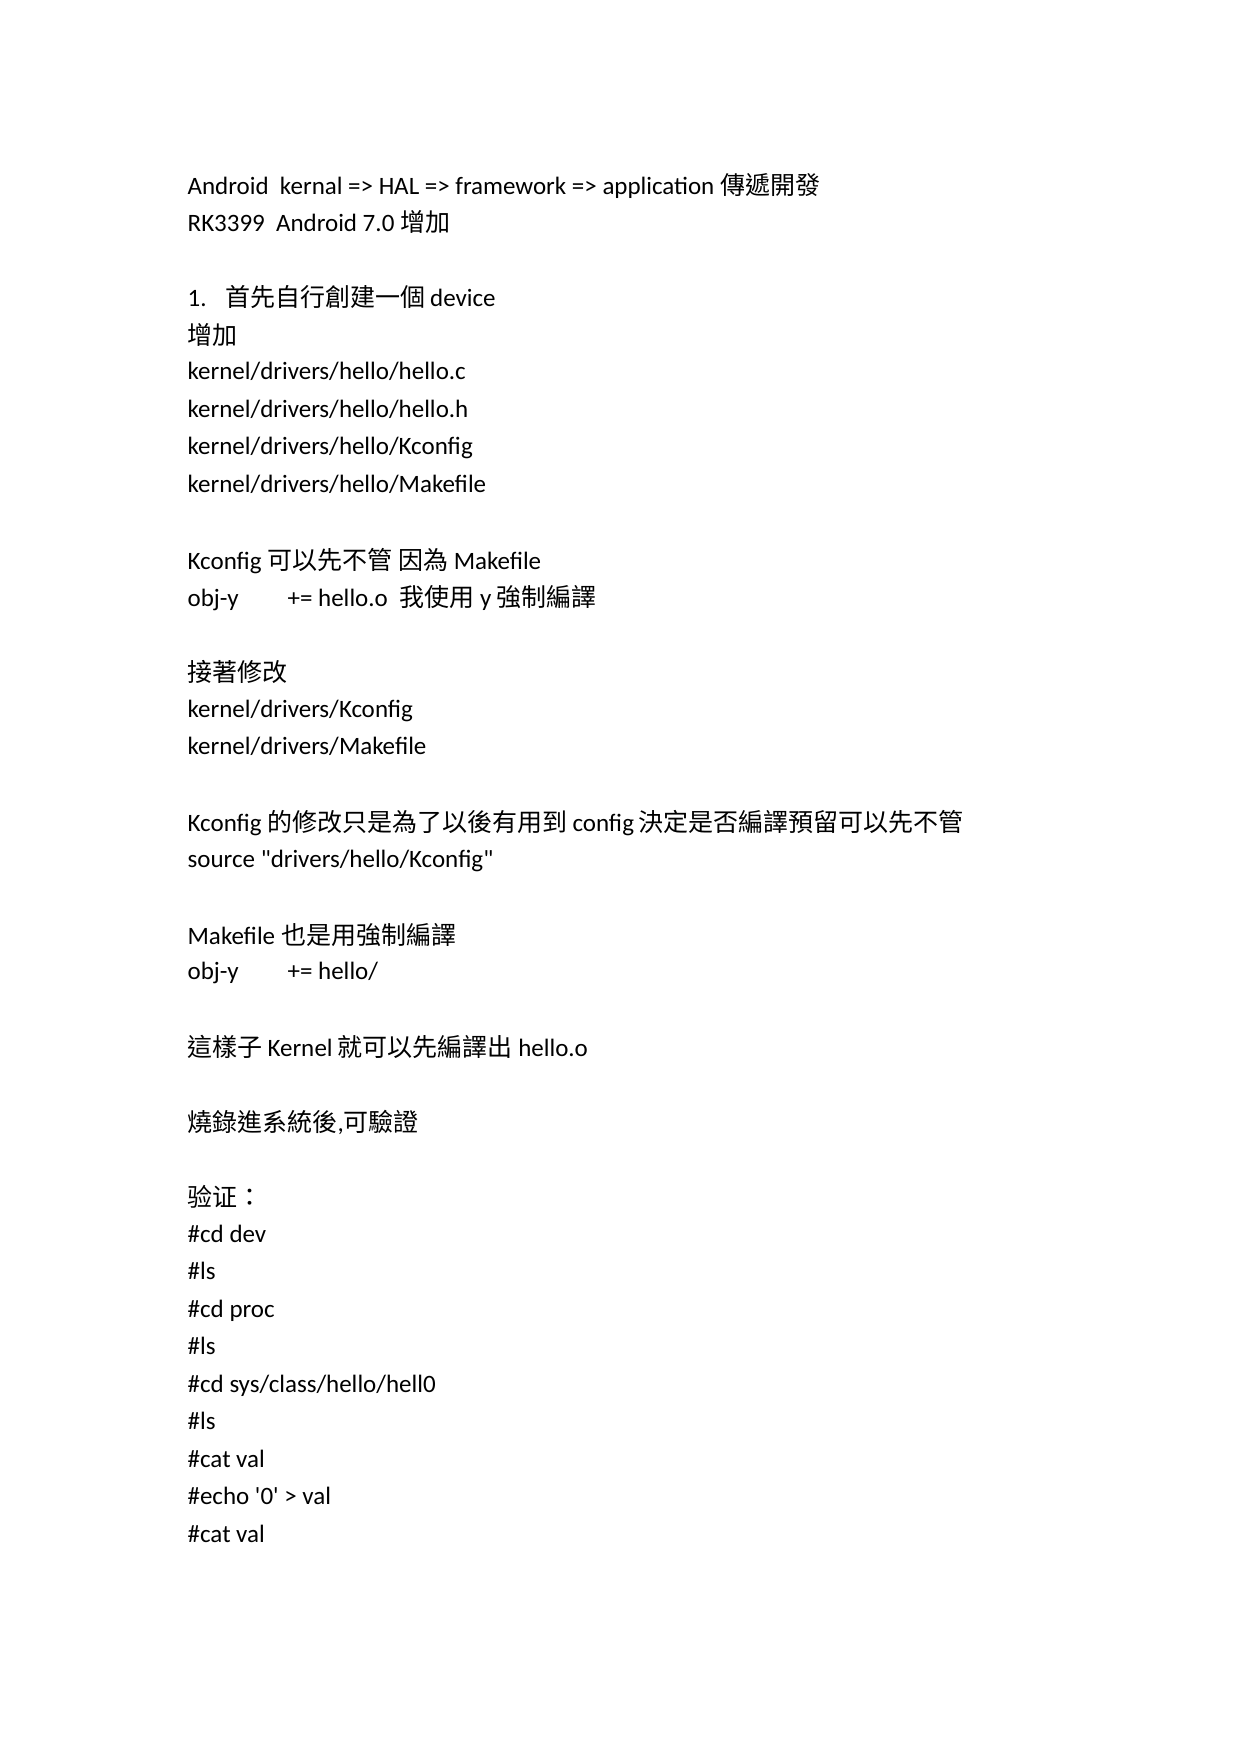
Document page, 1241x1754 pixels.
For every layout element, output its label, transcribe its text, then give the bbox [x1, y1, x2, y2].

text Android kernal => HAL => framework => application 傳遞開發 [187, 164, 1053, 202]
text #cd dev [187, 1214, 1053, 1252]
text Kconfig 可以先不管 因為 Makefile [187, 539, 1053, 577]
text 验证： [187, 1177, 1053, 1214]
text kernel/drivers/hello/Makefile [187, 464, 1053, 502]
text 燒錄進系統後,可驗證 [187, 1102, 1053, 1139]
text #ls [187, 1327, 1053, 1364]
text #cd proc [187, 1289, 1053, 1327]
text #ls [187, 1402, 1053, 1439]
text obj-y += hello.o 我使用 y 強制編譯 [187, 577, 1053, 614]
text kernel/drivers/hello/hello.c [187, 352, 1053, 389]
text 接著修改 [187, 652, 1053, 689]
text kernel/drivers/Makefile [187, 727, 1053, 764]
text 增加 [187, 314, 1053, 352]
text #cd sys/class/hello/hell0 [187, 1364, 1053, 1402]
text Makefile 也是用強制編譯 [187, 914, 1053, 952]
text 這樣子Kernel就可以先編譯出 hello.o [187, 1027, 1053, 1064]
text RK3399 Android 7.0 增加 [187, 202, 1053, 239]
text #cat val [187, 1514, 1053, 1552]
text Kconfig 的修改只是為了以後有用到config決定是否編譯預留可以先不管 [187, 802, 1053, 839]
text kernel/drivers/hello/Kconfig [187, 427, 1053, 464]
text #echo '0' > val [187, 1477, 1053, 1514]
text #cat val [187, 1439, 1053, 1477]
text #ls [187, 1252, 1053, 1289]
list 首先自行創建一個device [187, 277, 1053, 314]
text obj-y += hello/ [187, 952, 1053, 989]
text kernel/drivers/Kconfig [187, 689, 1053, 727]
text kernel/drivers/hello/hello.h [187, 389, 1053, 427]
text source "drivers/hello/Kconfig" [187, 839, 1053, 877]
